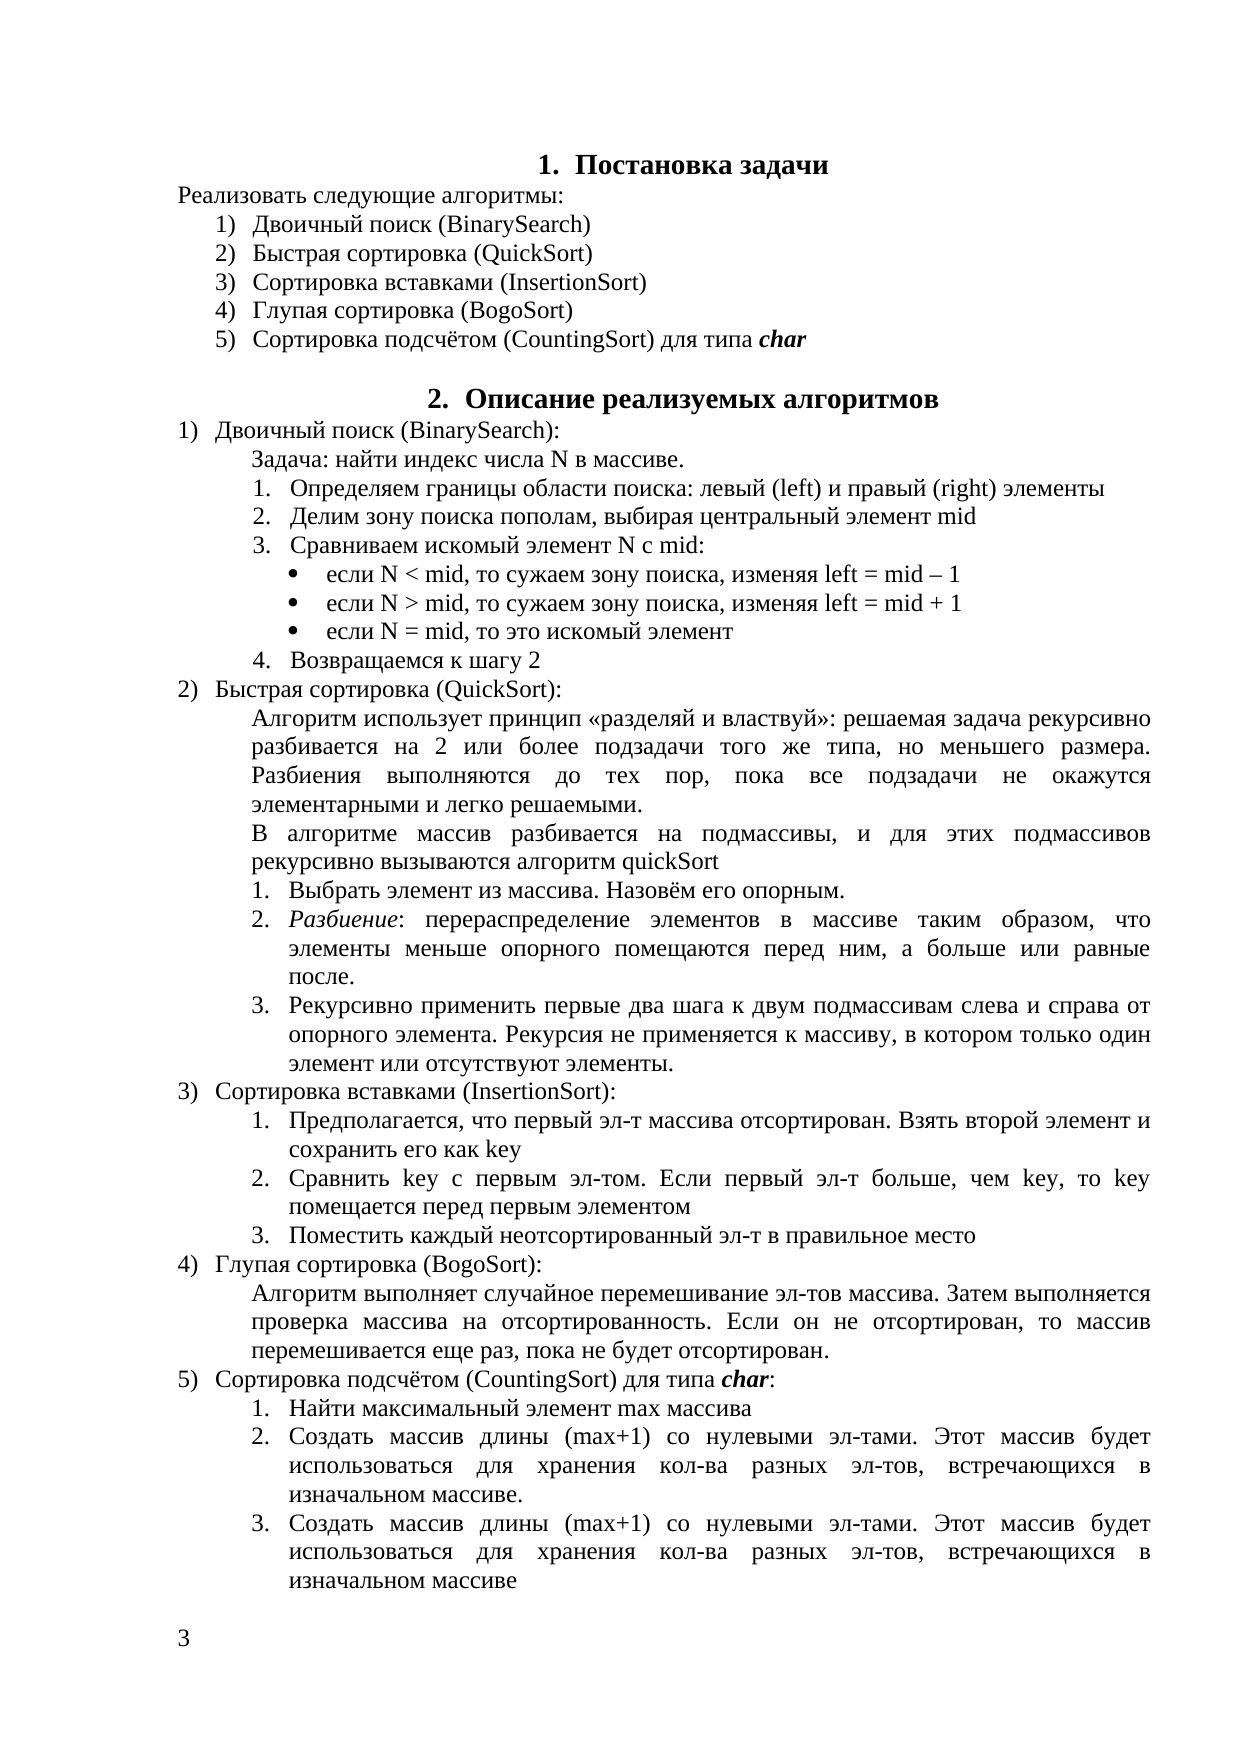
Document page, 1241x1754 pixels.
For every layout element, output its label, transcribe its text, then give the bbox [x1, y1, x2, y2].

list Сортировка подсчётом (CountingSort) для типа char: [177, 1364, 1152, 1393]
list Двоичный поиск (BinarySearch): [177, 415, 1152, 444]
text Задача: найти индекс числа N в массиве. [177, 444, 1152, 473]
text Реализовать следующие алгоритмы: [177, 180, 1152, 209]
list Сортировка вставками (InsertionSort): [177, 1076, 1152, 1105]
list Сравнить key с первым эл-том. Если первый эл-т больше, чем key, то key помещается перед первым элементом [251, 1163, 1152, 1220]
list Разбиение: перераспределение элементов в массиве таким образом, что элементы меньше опорного помещаются перед ним, а больше или равные после. [251, 904, 1152, 990]
list Двоичный поиск (BinarySearch) [215, 209, 1152, 238]
list если N > mid, то сужаем зону поиска, изменяя left = mid + 1 [288, 588, 1152, 616]
list Предполагается, что первый эл-т массива отсортирован. Взять второй элемент и сохранить его как key [251, 1105, 1152, 1163]
list Сортировка подсчётом (CountingSort) для типа char [215, 324, 1152, 353]
list Создать массив длины (max+1) со нулевыми эл-тами. Этот массив будет использоваться для хранения кол-ва разных эл-тов, встречающихся в изначальном массиве. [251, 1421, 1152, 1508]
list Найти максимальный элемент max массива [251, 1393, 1152, 1421]
list Поместить каждый неотсортированный эл-т в правильное место [251, 1220, 1152, 1249]
list Возвращаемся к шагу 2 [252, 645, 1152, 674]
list Быстрая сортировка (QuickSort): [177, 674, 1152, 703]
list Глупая сортировка (BogoSort) [215, 295, 1152, 324]
list eсли N < mid, то сужаем зону поиска, изменяя left = mid – 1 [288, 559, 1152, 588]
subtitle Описание реализуемых алгоритмов [215, 382, 1152, 415]
list Сравниваем искомый элемент N c mid: [252, 530, 1152, 559]
list Глупая сортировка (BogoSort): [177, 1249, 1152, 1278]
list Алгоритм выполняет случайное перемешивание эл-тов массива. Затем выполняется проверка массива на отсортированность. Если он не отсортирован, то массив перемешивается еще раз, пока не будет отсортирован. [251, 1278, 1152, 1364]
list Быстрая сортировка (QuickSort) [215, 238, 1152, 267]
list если N = mid, то это искомый элемент [288, 616, 1152, 645]
list Создать массив длины (max+1) со нулевыми эл-тами. Этот массив будет использоваться для хранения кол-ва разных эл-тов, встречающихся в изначальном массиве [251, 1508, 1152, 1594]
list Рекурсивно применить первые два шага к двум подмассивам слева и справа от опорного элемента. Рекурсия не применяется к массиву, в котором только один элемент или отсутствуют элементы. [251, 990, 1152, 1076]
list Определяем границы области поиска: левый (left) и правый (right) элементы [252, 473, 1152, 501]
list Делим зону поиска пополам, выбирая центральный элемент mid [252, 501, 1152, 530]
list Выбрать элемент из массива. Назовём его опорным. [251, 875, 1152, 904]
list Сортировка вставками (InsertionSort) [215, 267, 1152, 295]
text В алгоритме массив разбивается на подмассивы, и для этих подмассивов рекурсивно вызываются алгоритм quickSort [251, 818, 1152, 875]
subtitle Постановка задачи [215, 147, 1152, 180]
text Алгоритм использует принцип «разделяй и властвуй»: решаемая задача рекурсивно разбивается на 2 или более подзадачи того же типа, но меньшего размера. Разбиения выполняются до тех пор, пока все подзадачи не окажутся элементарными и легко решаемыми. [251, 703, 1152, 818]
